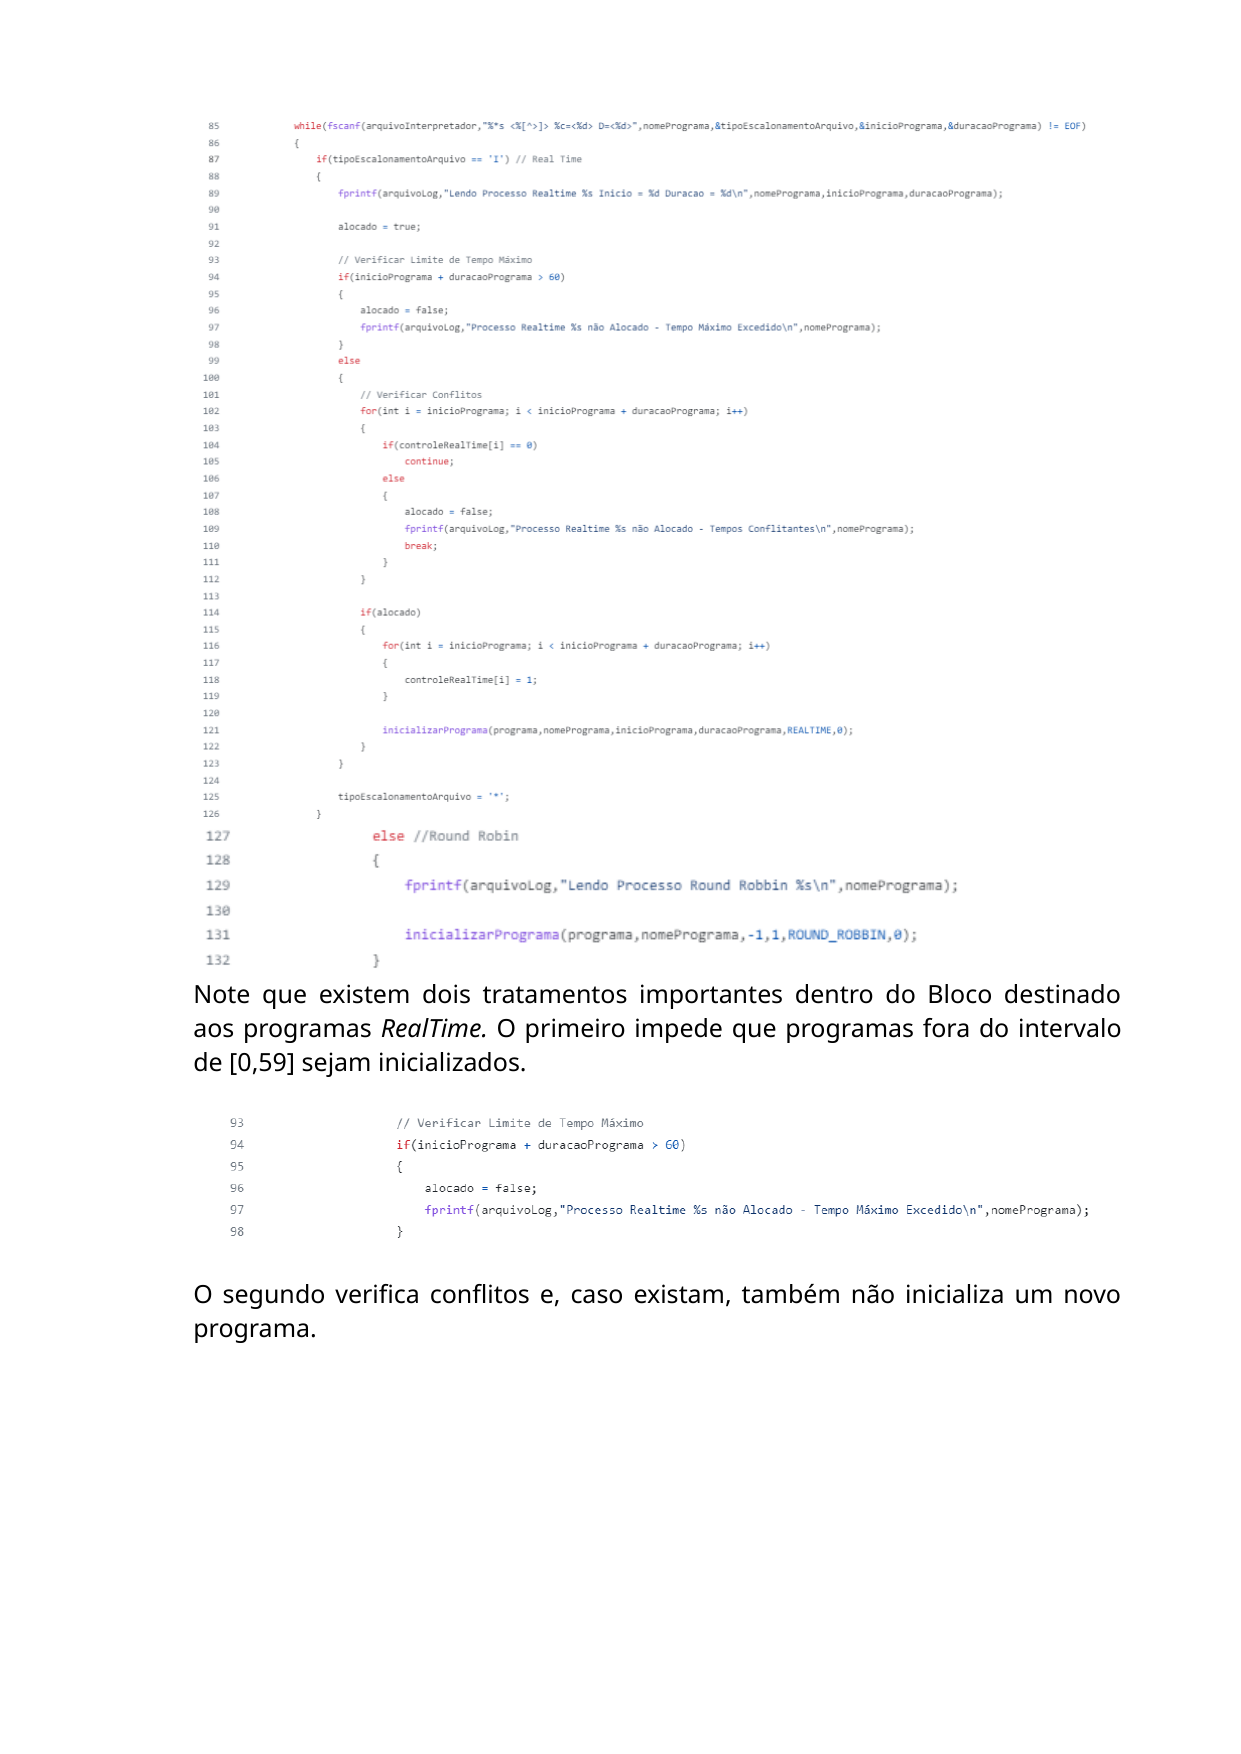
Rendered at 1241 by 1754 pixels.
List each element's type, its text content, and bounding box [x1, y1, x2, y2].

picture [193, 1112, 1198, 1243]
text O segundo verifica conflitos e, caso existam, também não inicializa um novo programa. [193, 1276, 1122, 1344]
text Note que existem dois tratamentos importantes dentro do Bloco destinado aos programas RealTime. O primeiro impede que programas fora do intervalo de [0,59] sejam inicializados. [193, 977, 1122, 1079]
picture [193, 118, 1198, 977]
